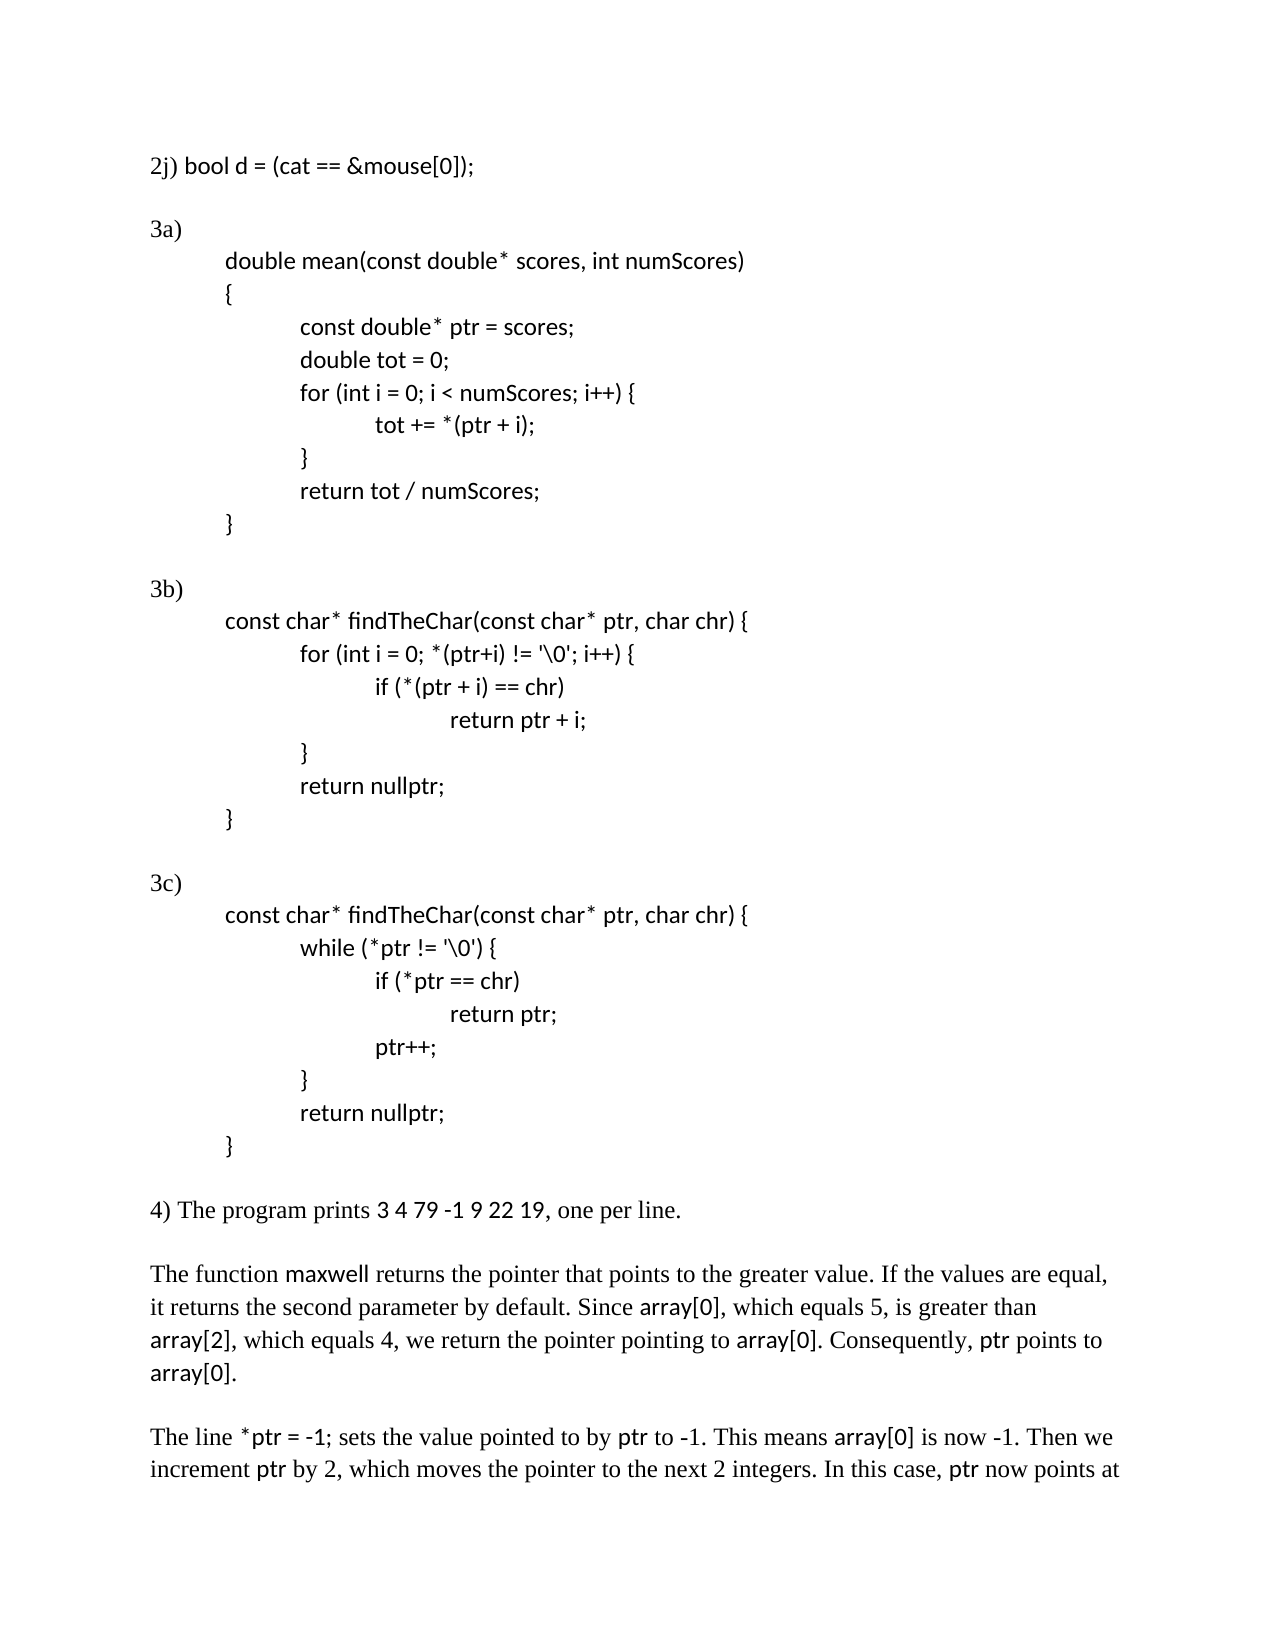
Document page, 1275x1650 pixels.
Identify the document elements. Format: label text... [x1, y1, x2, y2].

text const char* findTheChar(const char* ptr, char chr) { [150, 605, 1125, 636]
text const char* findTheChar(const char* ptr, char chr) { [150, 899, 1125, 930]
text return tot / numScores; [225, 475, 1125, 506]
text return ptr; [150, 998, 1125, 1029]
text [150, 1421, 1125, 1484]
text const double* ptr = scores; [225, 311, 1125, 341]
text return ptr + i; [150, 704, 1125, 734]
text tot += *(ptr + i); [225, 409, 1125, 440]
text while (*ptr != '\0') { [150, 932, 1125, 963]
text { [225, 278, 1125, 308]
text } [150, 1064, 1125, 1095]
text return nullptr; [150, 770, 1125, 800]
text } [225, 508, 1125, 539]
text for (int i = 0; i < numScores; i++) { [225, 377, 1125, 407]
text if (*ptr == chr) [150, 965, 1125, 996]
text } [150, 737, 1125, 767]
text double tot = 0; [225, 344, 1125, 374]
text } [150, 1130, 1125, 1161]
text 3c) [150, 868, 1125, 897]
text ptr++; [150, 1031, 1125, 1062]
text double mean(const double* scores, int numScores) [225, 245, 1125, 276]
text The function maxwell returns the pointer that points to the greater value. If the values are equal, it returns the second parameter by default. Since array[0], which equals 5, is greater than array[2], which equals 4, we return the pointer pointing to array[0]. Consequently, ptr points to array[0]. [150, 1258, 1125, 1387]
text 3a) [150, 214, 1125, 243]
text 2j) bool d = (cat == &mouse[0]); [150, 150, 1125, 181]
text } [150, 803, 1125, 833]
text 4) The program prints 3 4 79 -1 9 22 19, one per line. [150, 1194, 1125, 1224]
text 3b) [150, 574, 1125, 603]
text } [225, 442, 1125, 473]
text if (*(ptr + i) == chr) [150, 671, 1125, 702]
text for (int i = 0; *(ptr+i) != '\0'; i++) { [150, 638, 1125, 669]
text return nullptr; [150, 1097, 1125, 1128]
